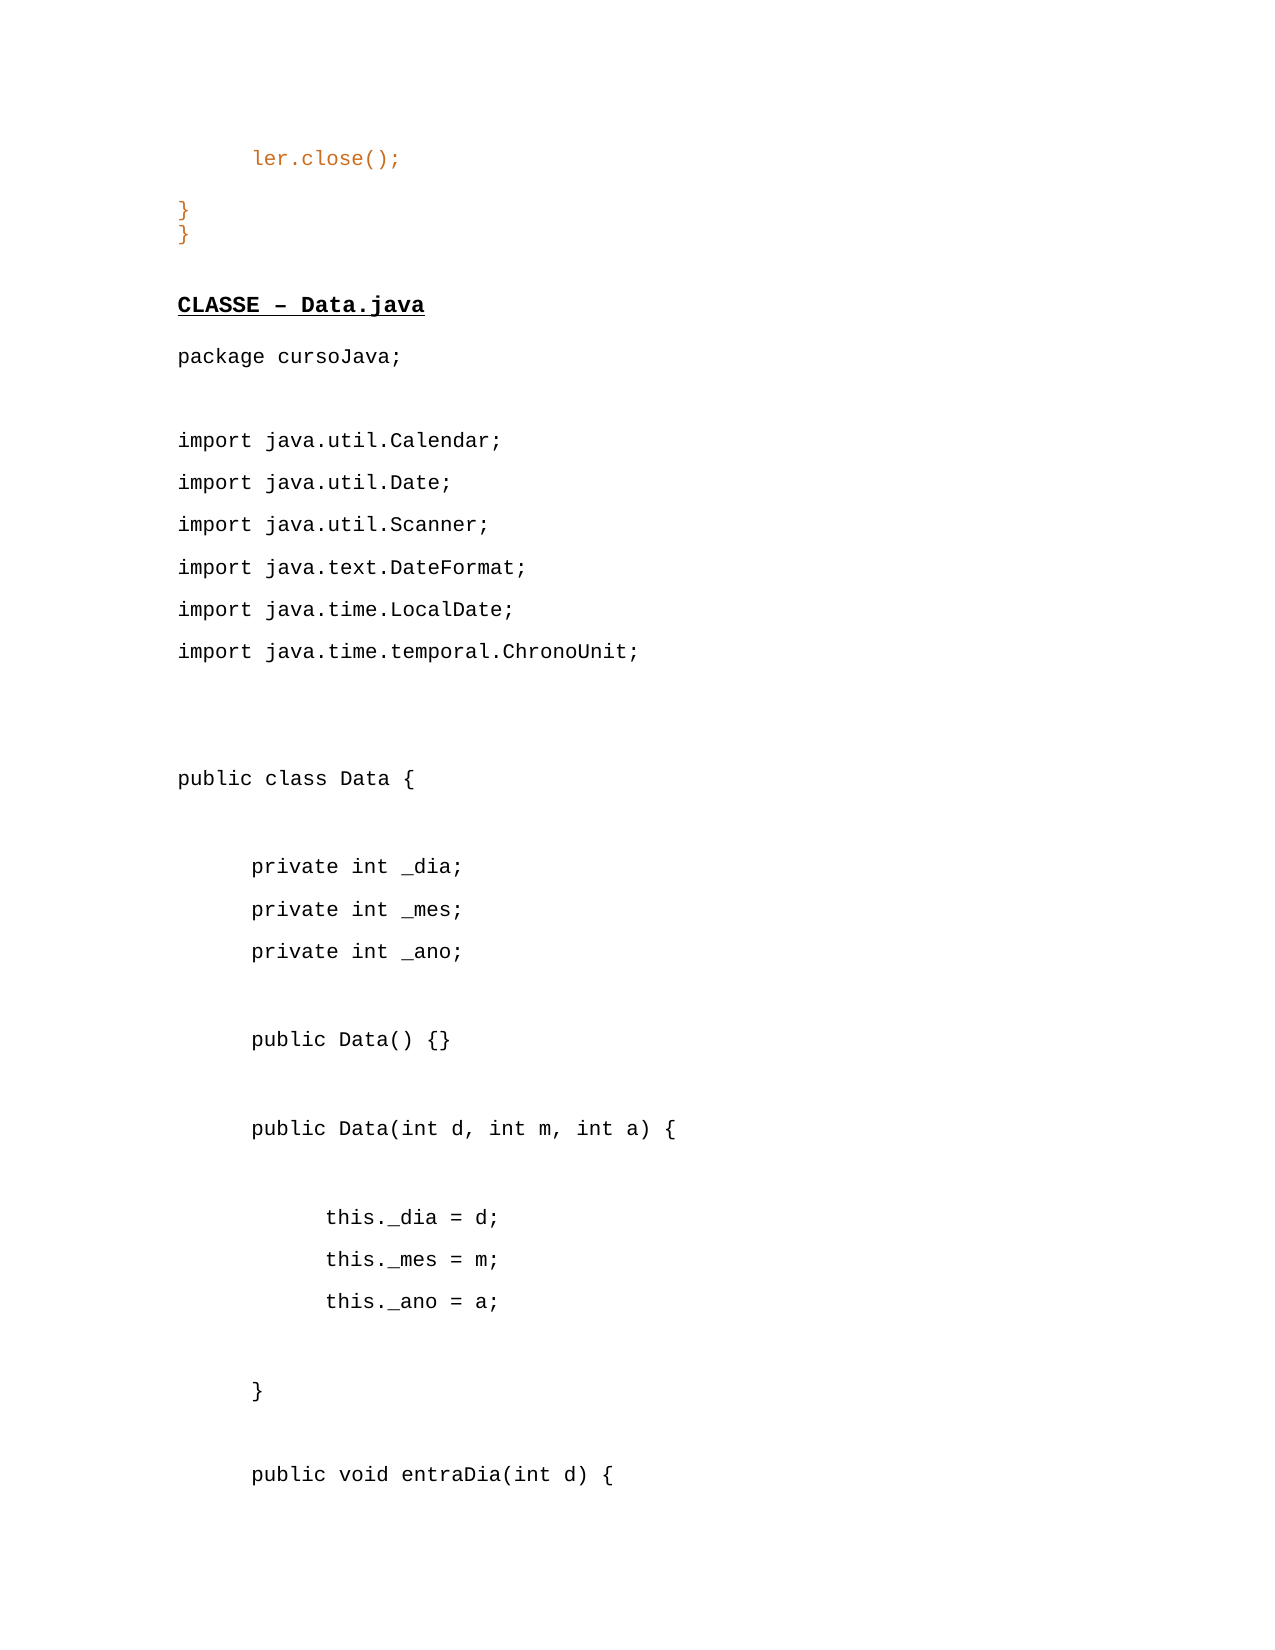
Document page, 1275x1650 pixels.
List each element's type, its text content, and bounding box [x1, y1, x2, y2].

text ler.close(); [177, 148, 1098, 171]
text import java.util.Date; [177, 472, 1098, 496]
text import java.time.temporal.ChronoUnit; [177, 641, 1098, 665]
text this._dia = d; [177, 1207, 1098, 1231]
text } [177, 223, 1098, 247]
text private int _ano; [177, 941, 1098, 964]
text public class Data { [177, 768, 1098, 791]
text import java.util.Calendar; [177, 430, 1098, 454]
text this._mes = m; [177, 1249, 1098, 1273]
text import java.text.DateFormat; [177, 557, 1098, 580]
text } [177, 1380, 1098, 1404]
text private int _dia; [177, 856, 1098, 880]
text import java.time.LocalDate; [177, 599, 1098, 622]
text package cursoJava; [177, 346, 1098, 369]
text private int _mes; [177, 898, 1098, 922]
text } [177, 199, 1098, 223]
text public Data() {} [177, 1029, 1098, 1053]
text public Data(int d, int m, int a) { [177, 1118, 1098, 1142]
text public void entraDia(int d) { [177, 1464, 1098, 1488]
text CLASSE – Data.java [177, 294, 1098, 320]
text import java.util.Scanner; [177, 514, 1098, 538]
text this._ano = a; [177, 1291, 1098, 1315]
